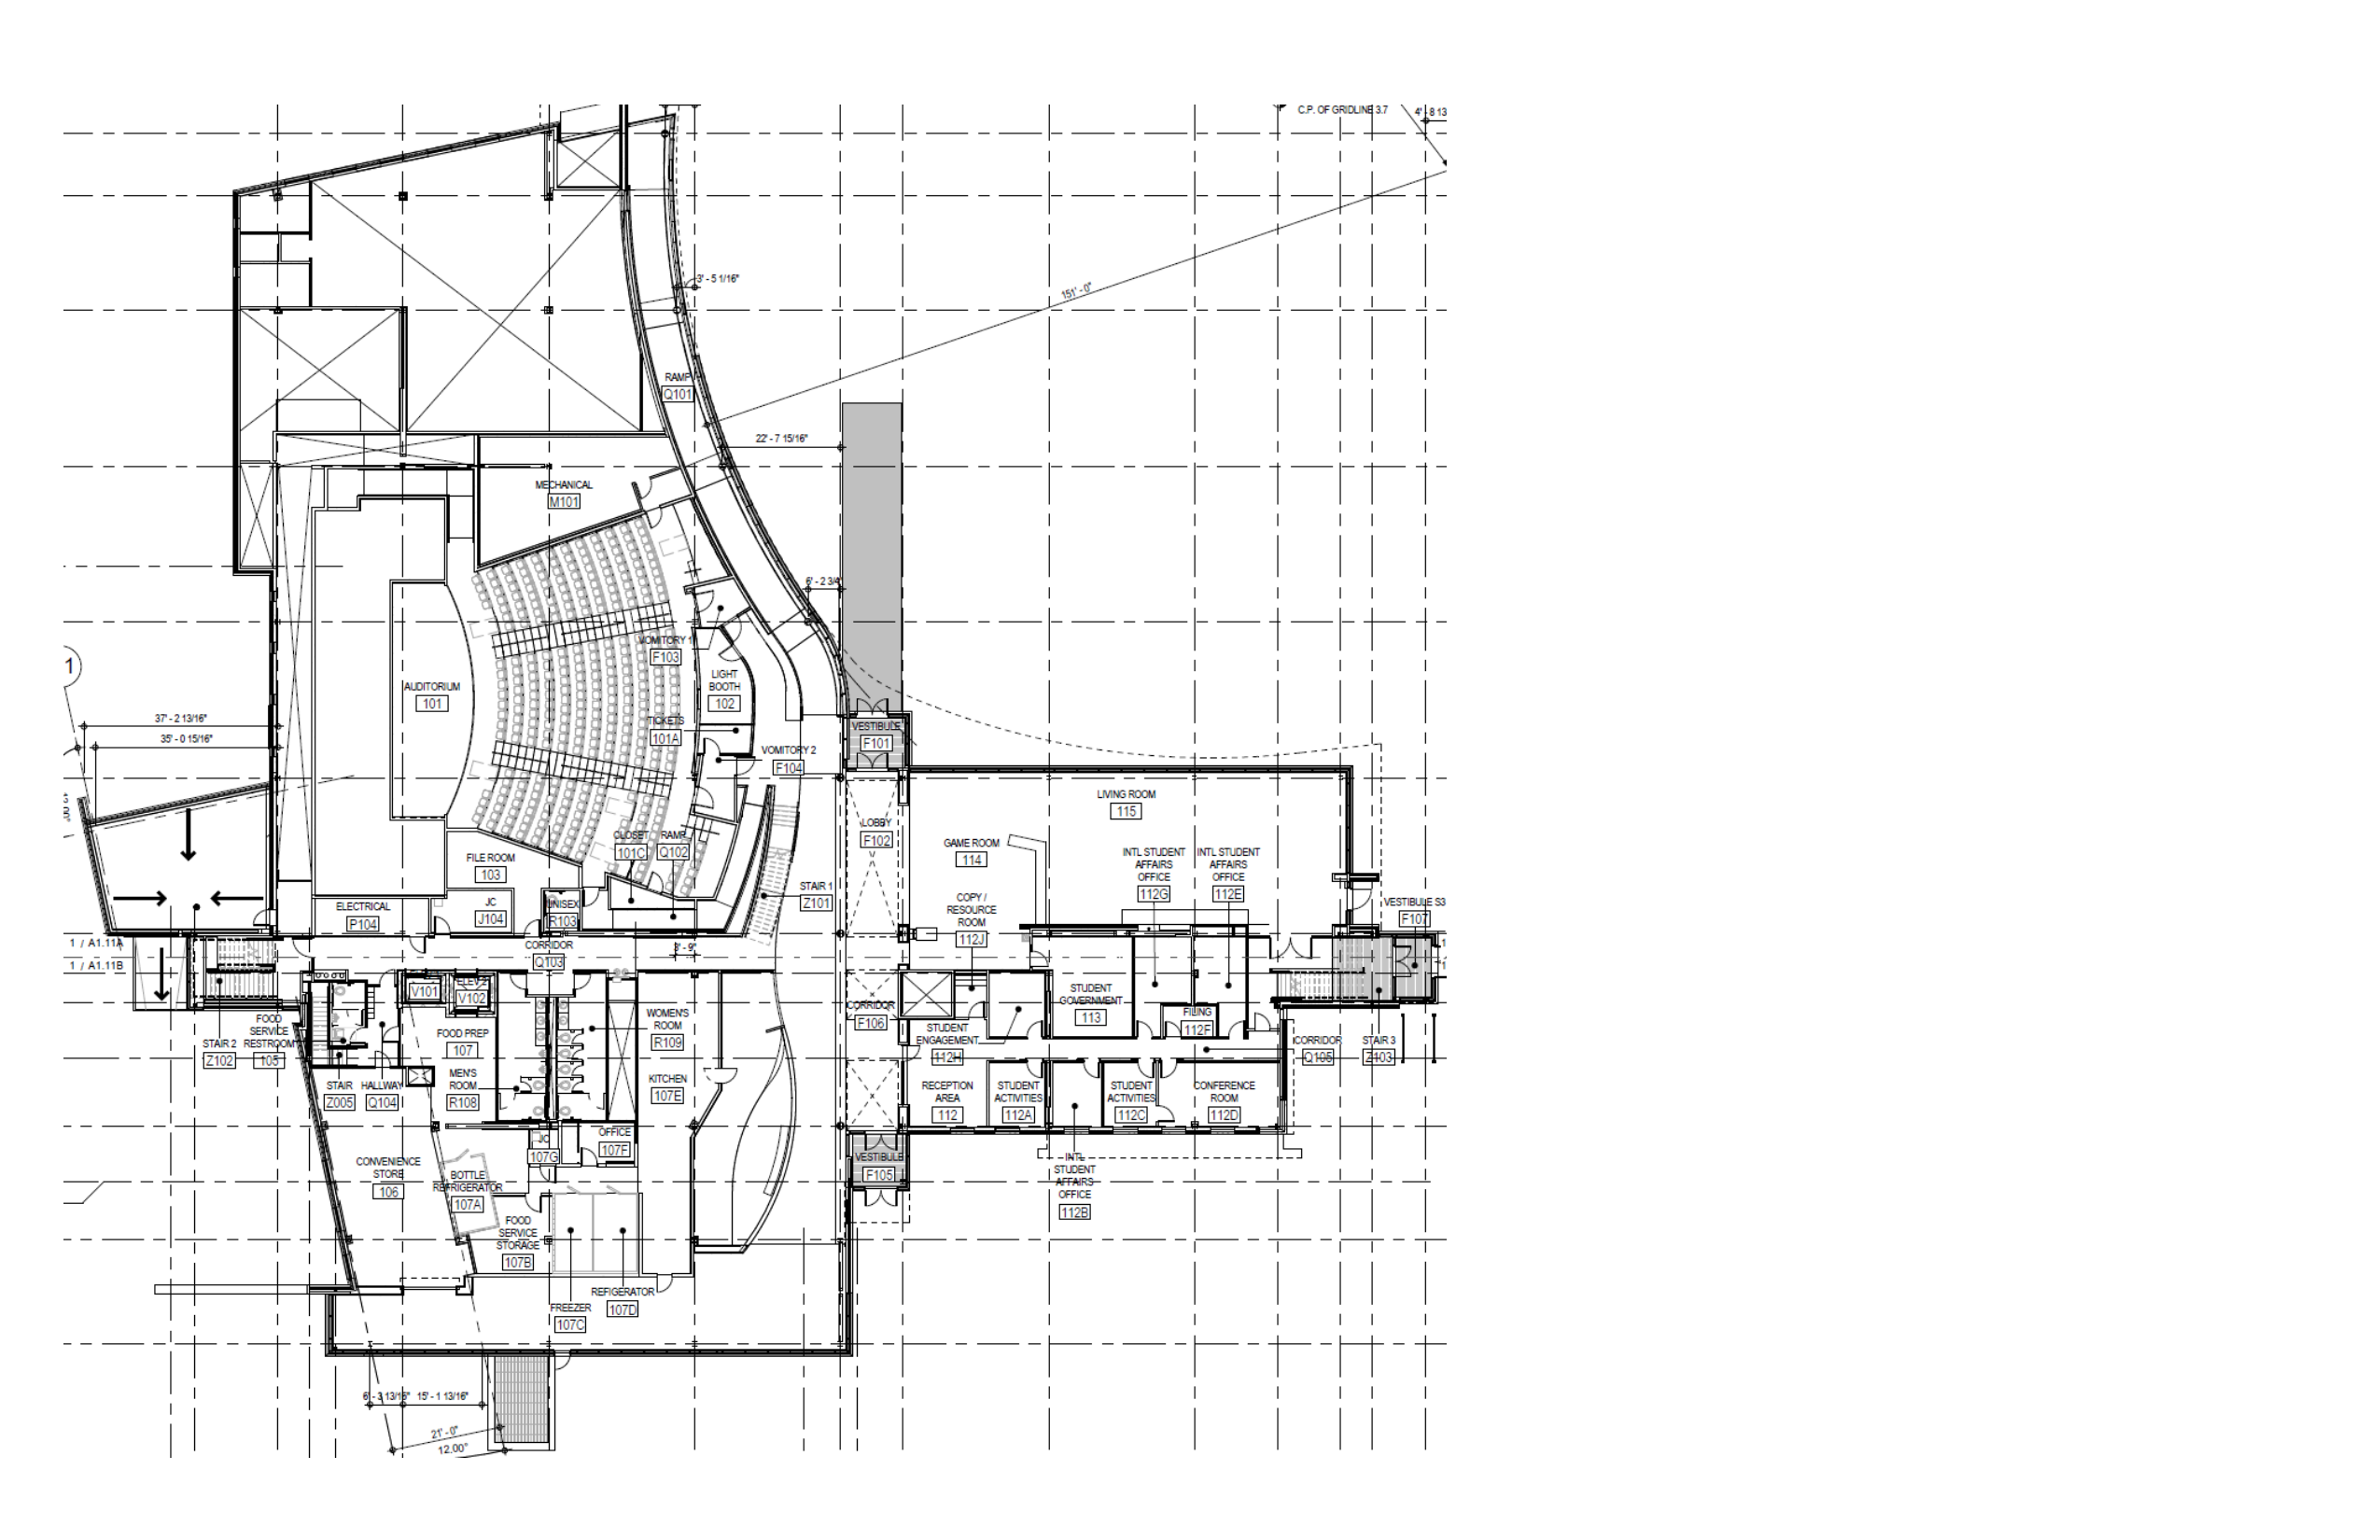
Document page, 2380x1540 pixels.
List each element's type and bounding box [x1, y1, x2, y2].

picture [63, 105, 1447, 1458]
